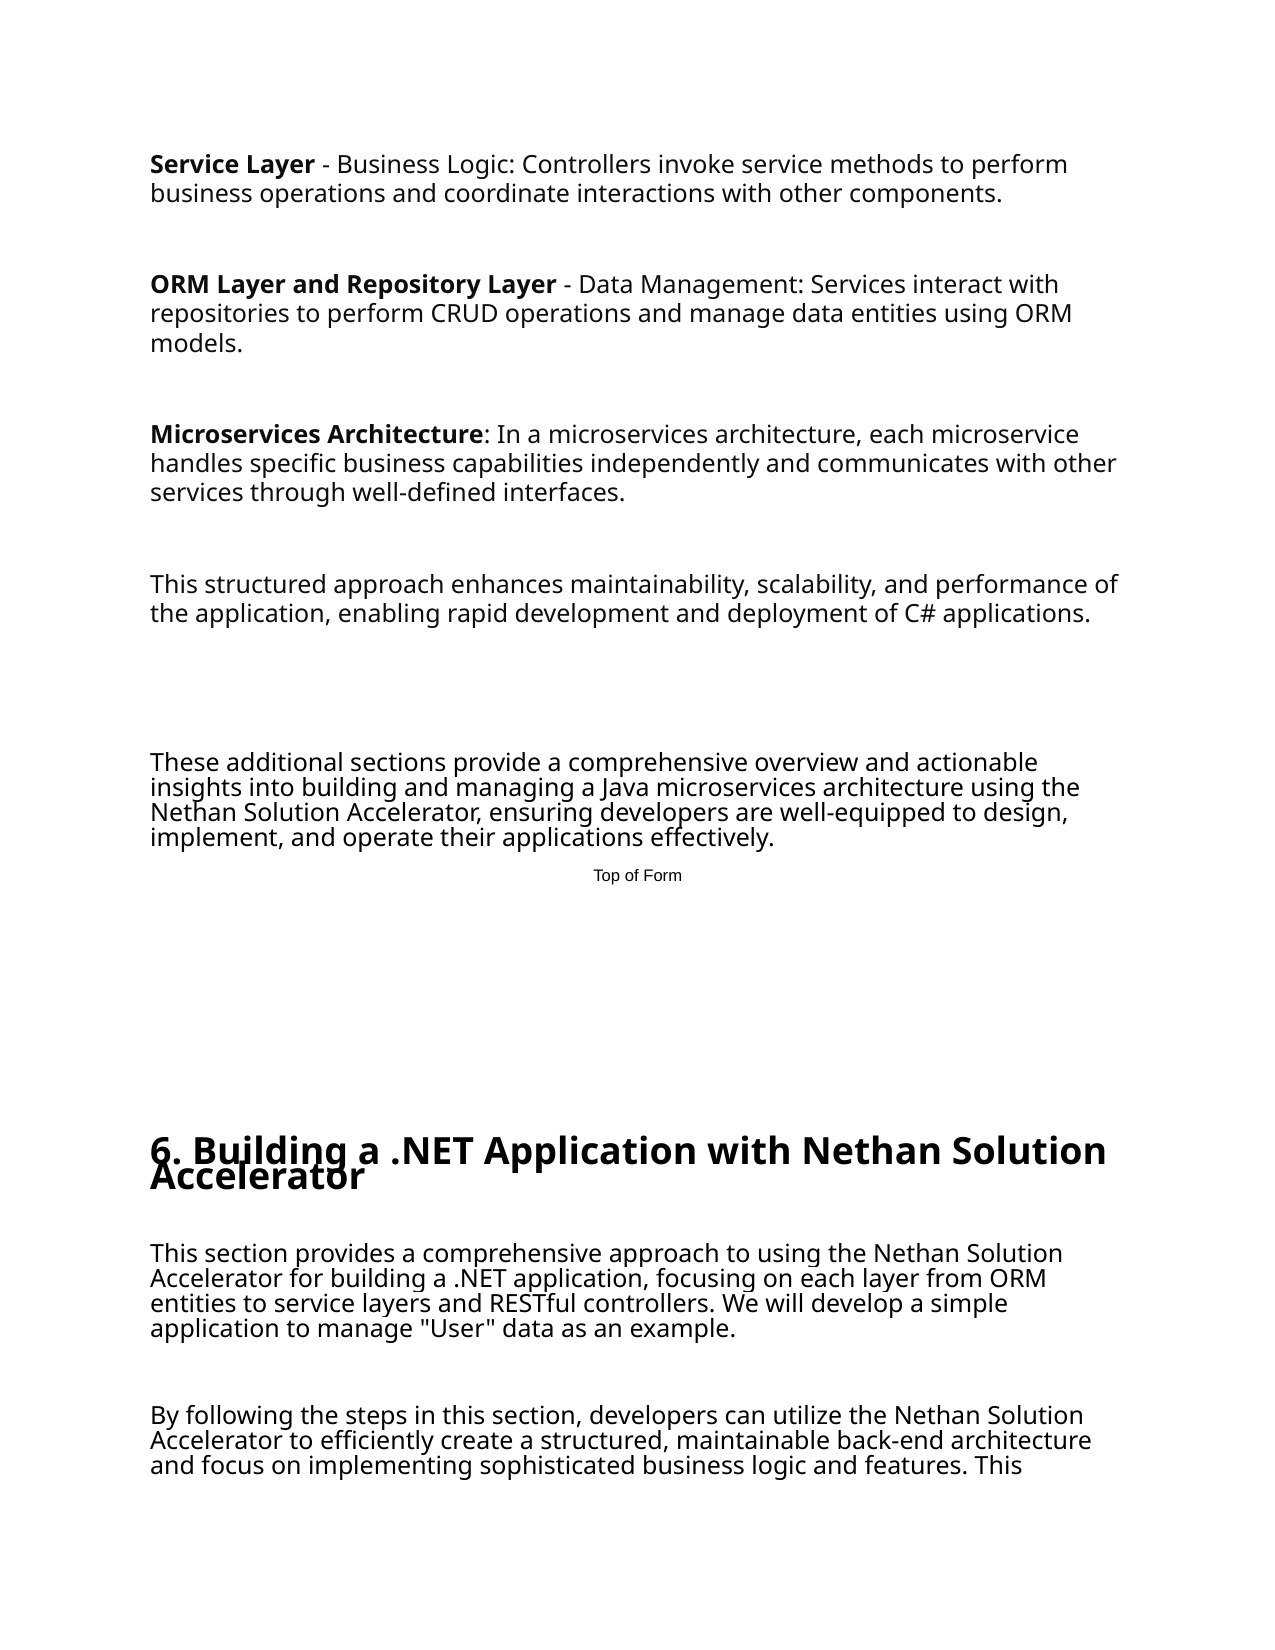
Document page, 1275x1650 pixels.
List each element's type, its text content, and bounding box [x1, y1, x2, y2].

text Microservices Architecture: In a microservices architecture, each microservice handles specific business capabilities independently and communicates with other services through well-defined interfaces. [150, 420, 1125, 507]
text Top of Form [150, 861, 1125, 886]
text These additional sections provide a comprehensive overview and actionable insights into building and managing a Java microservices architecture using the Nethan Solution Accelerator, ensuring developers are well-equipped to design, implement, and operate their applications effectively. [150, 751, 1125, 851]
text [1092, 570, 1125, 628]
text This section provides a comprehensive approach to using the Nethan Solution Accelerator for building a .NET application, focusing on each layer from ORM entities to service layers and RESTful controllers. We will develop a simple application to manage "User" data as an example. [737, 1242, 1125, 1342]
text ORM Layer and Repository Layer - Data Management: Services interact with repositories to perform CRUD operations and manage data entities using ORM models. [243, 271, 1125, 358]
text 6. Building a .NET Application with Nethan Solution Accelerator [150, 1144, 1125, 1194]
